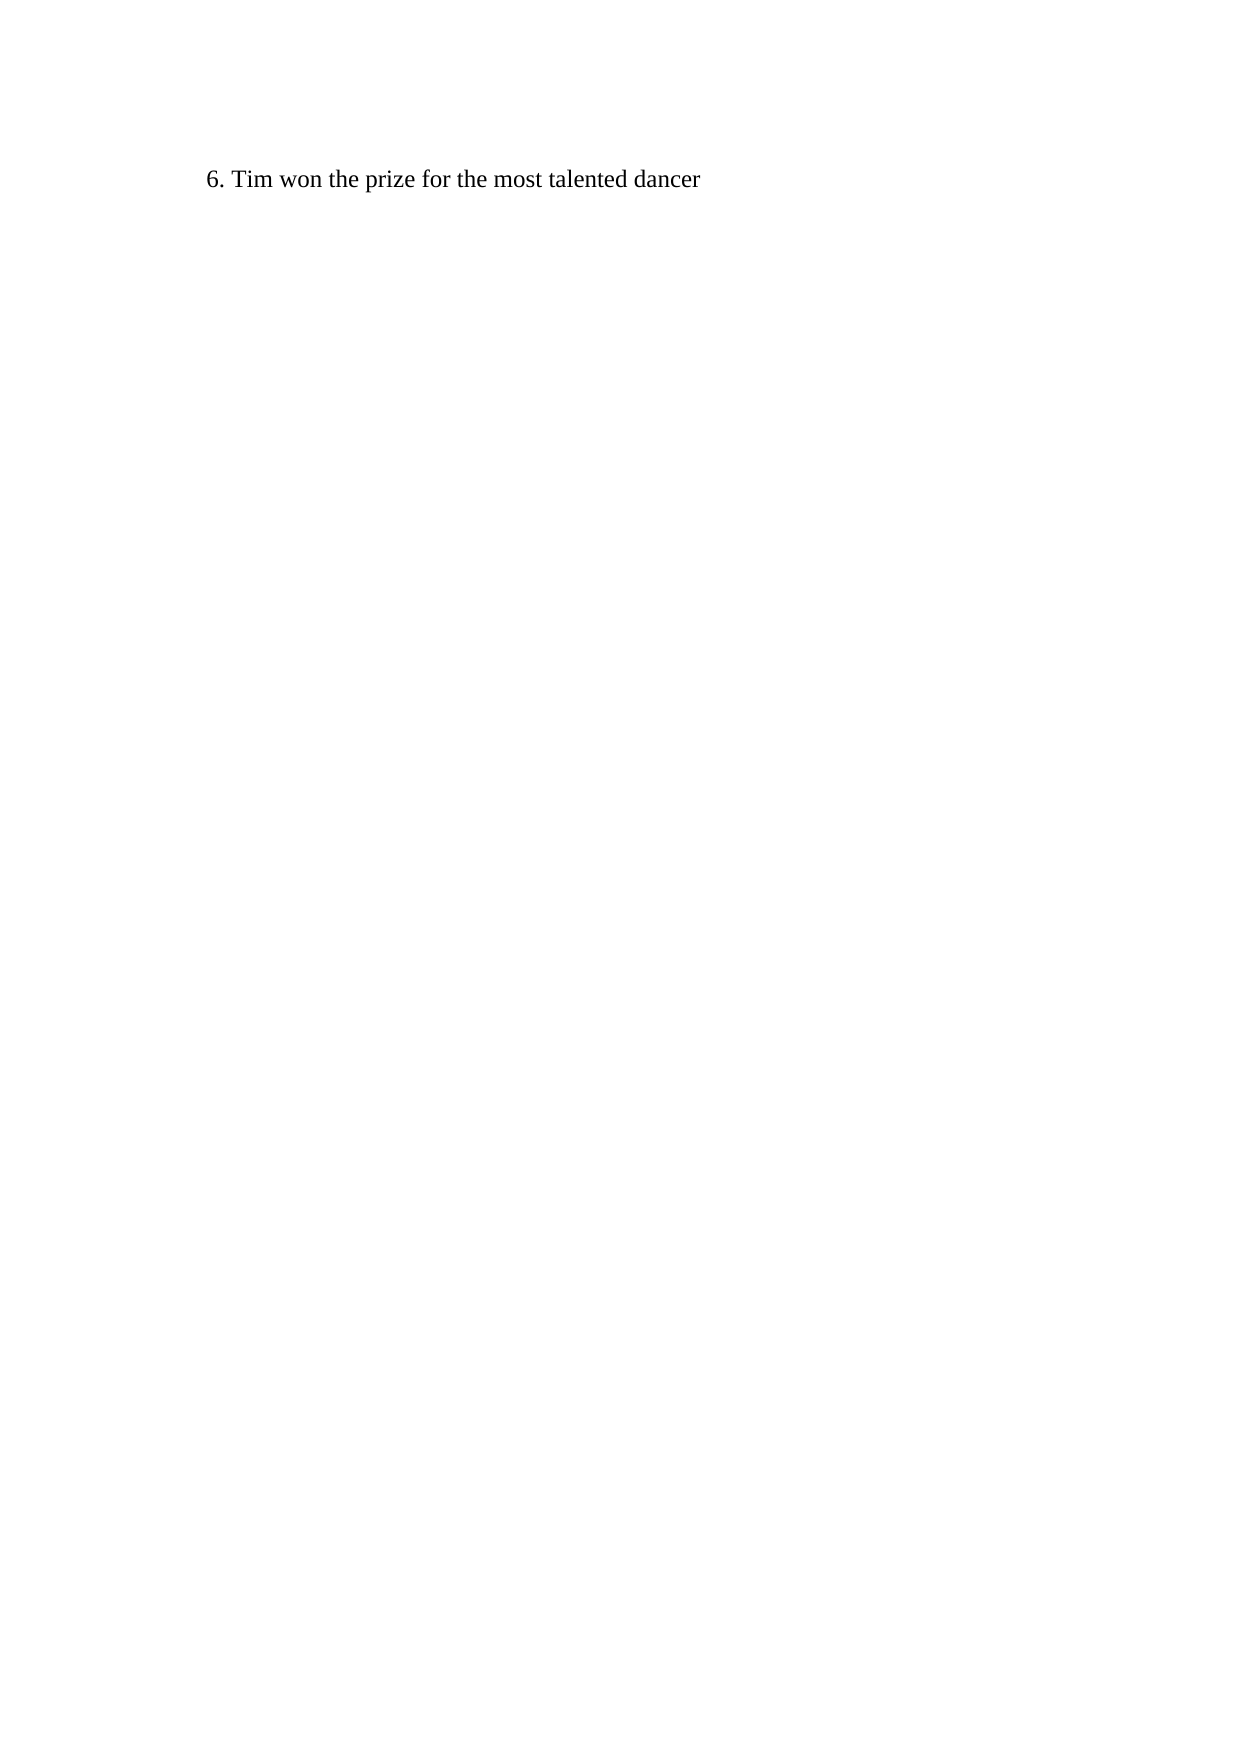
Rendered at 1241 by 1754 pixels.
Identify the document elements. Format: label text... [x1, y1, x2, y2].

text 6. Tim won the prize for the most talented dancer [187, 162, 1053, 194]
